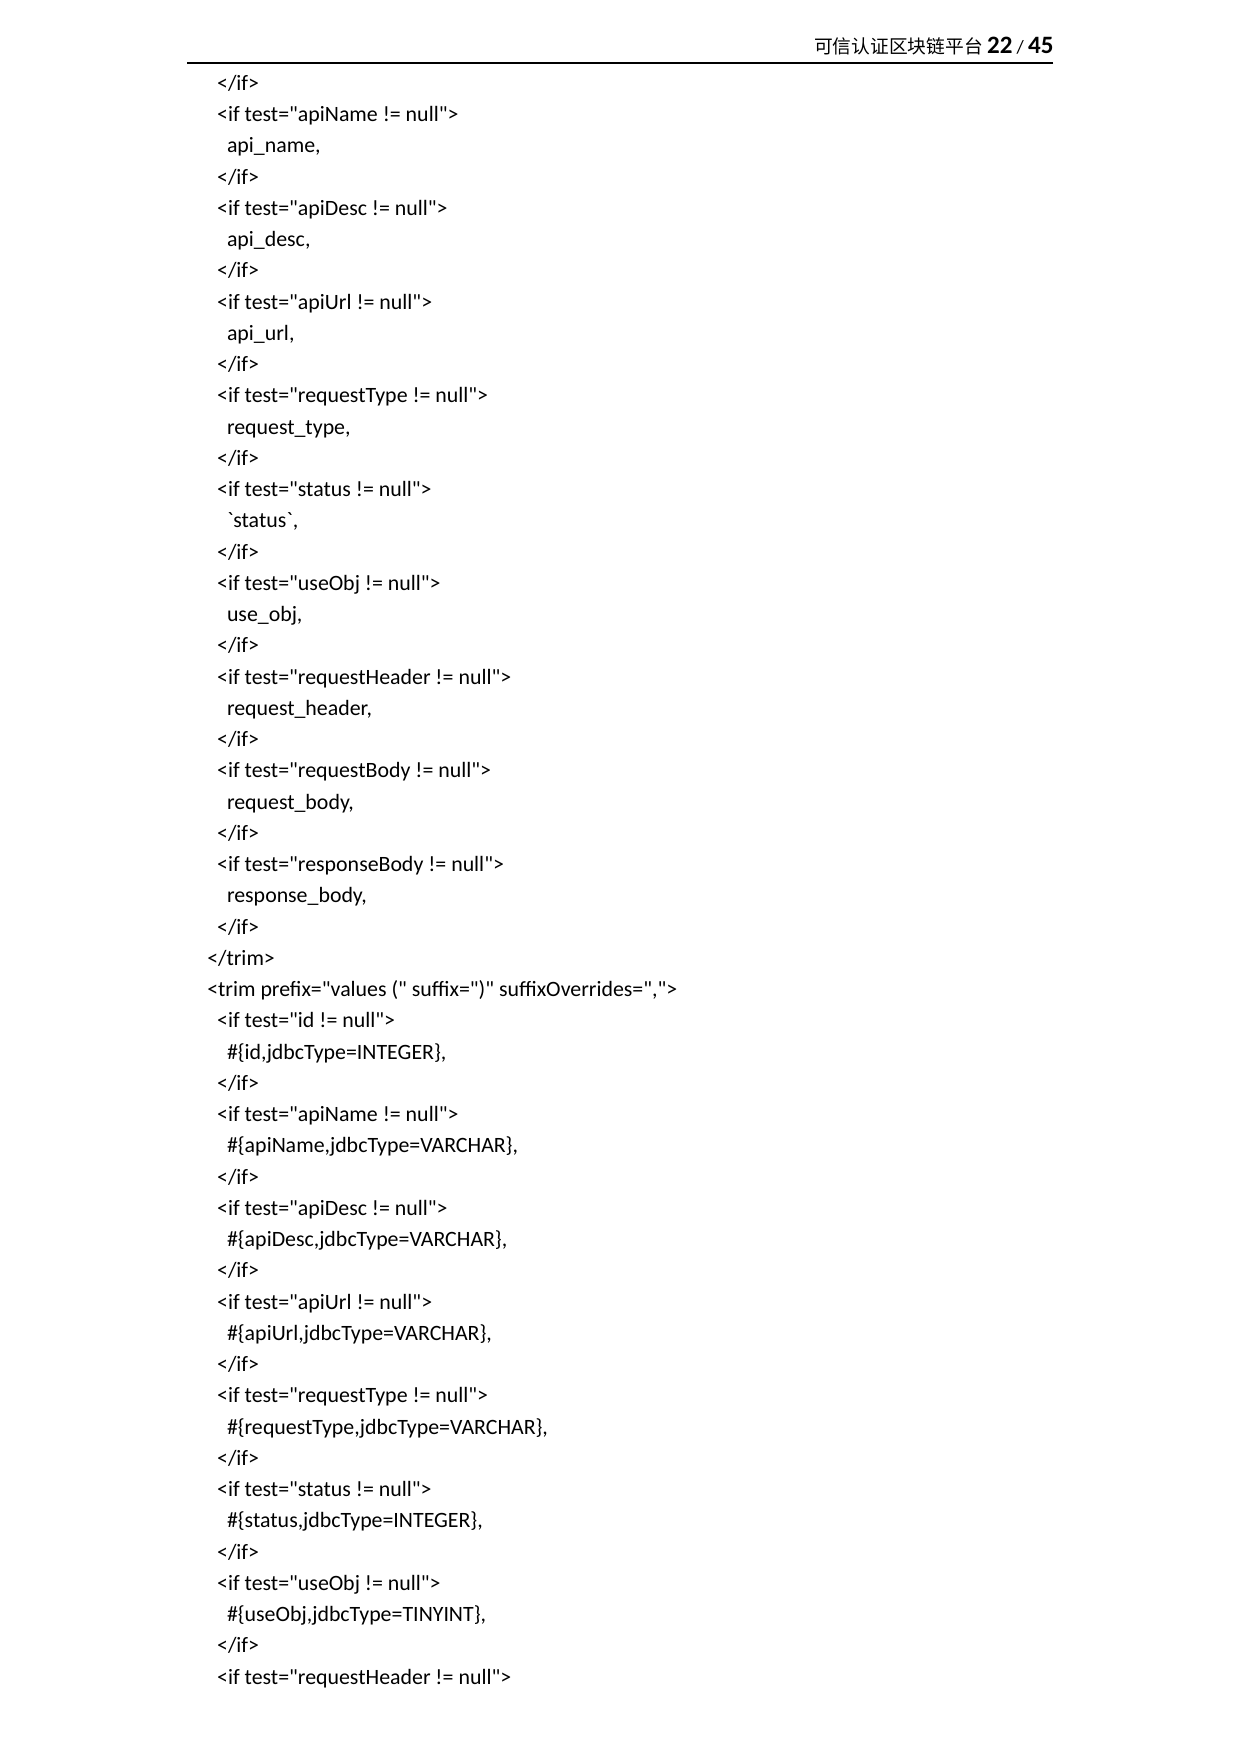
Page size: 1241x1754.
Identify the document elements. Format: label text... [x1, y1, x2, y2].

text </if> [187, 1348, 1053, 1379]
text <if test="apiName != null"> [187, 1098, 1053, 1129]
text <if test="requestBody != null"> [187, 754, 1053, 786]
text </if> [187, 1067, 1053, 1098]
text </if> [187, 1161, 1053, 1192]
text #{apiDesc,jdbcType=VARCHAR}, [187, 1223, 1053, 1254]
text #{status,jdbcType=INTEGER}, [187, 1504, 1053, 1536]
text <if test="status != null"> [187, 473, 1053, 504]
text <if test="status != null"> [187, 1473, 1053, 1504]
text #{apiName,jdbcType=VARCHAR}, [187, 1129, 1053, 1161]
text </if> [187, 817, 1053, 848]
text <trim prefix="values (" suffix=")" suffixOverrides=","> [187, 973, 1053, 1004]
text <if test="apiName != null"> [187, 98, 1053, 129]
text </if> [187, 67, 1053, 98]
text </if> [187, 1442, 1053, 1473]
text #{useObj,jdbcType=TINYINT}, [187, 1598, 1053, 1629]
text use_obj, [187, 598, 1053, 629]
text </if> [187, 442, 1053, 473]
text </if> [187, 1254, 1053, 1286]
text <if test="responseBody != null"> [187, 848, 1053, 879]
text <if test="apiUrl != null"> [187, 1286, 1053, 1317]
text api_desc, [187, 223, 1053, 254]
text request_header, [187, 692, 1053, 723]
text api_url, [187, 317, 1053, 348]
text <if test="apiUrl != null"> [187, 286, 1053, 317]
text </if> [187, 348, 1053, 379]
text </trim> [187, 942, 1053, 973]
text </if> [187, 629, 1053, 661]
text </if> [187, 1629, 1053, 1661]
text api_name, [187, 129, 1053, 161]
text </if> [187, 254, 1053, 286]
text </if> [187, 1536, 1053, 1567]
text <if test="requestHeader != null"> [187, 1661, 1053, 1692]
text <if test="useObj != null"> [187, 567, 1053, 598]
text </if> [187, 911, 1053, 942]
text </if> [187, 723, 1053, 754]
text request_type, [187, 411, 1053, 442]
text #{requestType,jdbcType=VARCHAR}, [187, 1411, 1053, 1442]
text <if test="useObj != null"> [187, 1567, 1053, 1598]
text </if> [187, 161, 1053, 192]
text <if test="requestType != null"> [187, 379, 1053, 411]
text response_body, [187, 879, 1053, 911]
text <if test="requestType != null"> [187, 1379, 1053, 1411]
text #{apiUrl,jdbcType=VARCHAR}, [187, 1317, 1053, 1348]
text <if test="requestHeader != null"> [187, 661, 1053, 692]
text <if test="id != null"> [187, 1004, 1053, 1036]
text <if test="apiDesc != null"> [187, 1192, 1053, 1223]
text #{id,jdbcType=INTEGER}, [187, 1036, 1053, 1067]
text request_body, [187, 786, 1053, 817]
text `status`, [187, 504, 1053, 536]
text <if test="apiDesc != null"> [187, 192, 1053, 223]
text </if> [187, 536, 1053, 567]
